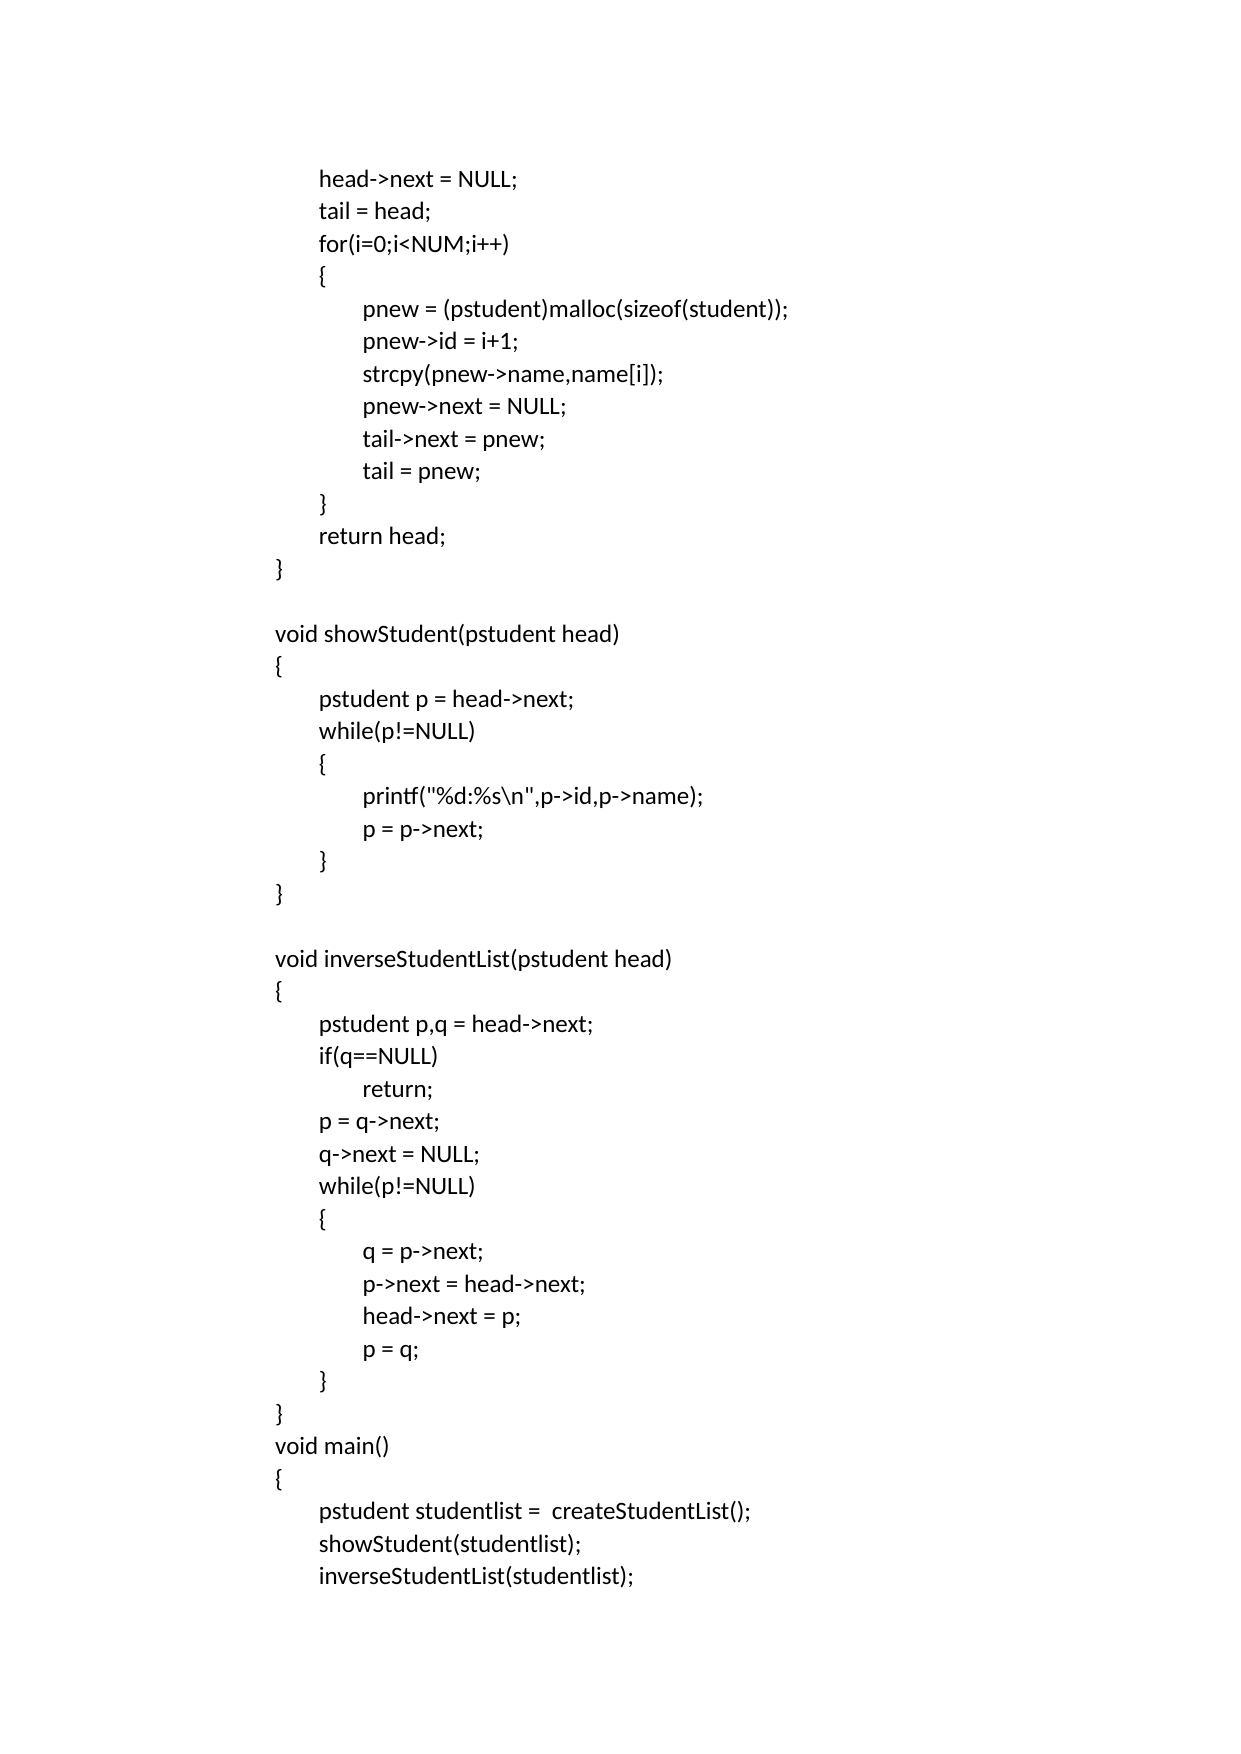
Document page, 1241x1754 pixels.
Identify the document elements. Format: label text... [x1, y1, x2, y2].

text tail->next = pnew; [231, 422, 1053, 454]
text { [231, 1202, 1053, 1234]
text { [231, 747, 1053, 779]
text tail = pnew; [231, 454, 1053, 487]
text tail = head; [231, 194, 1053, 227]
text return; [231, 1072, 1053, 1104]
text p = q; [231, 1332, 1053, 1364]
text showStudent(studentlist); [231, 1527, 1053, 1559]
text { [231, 259, 1053, 292]
text } [231, 844, 1053, 877]
text while(p!=NULL) [231, 1169, 1053, 1202]
text pstudent p = head->next; [231, 682, 1053, 714]
text while(p!=NULL) [231, 714, 1053, 747]
text } [231, 1397, 1053, 1429]
text q = p->next; [231, 1234, 1053, 1267]
text { [231, 974, 1053, 1007]
text pnew->id = i+1; [231, 324, 1053, 357]
text head->next = NULL; [231, 162, 1053, 194]
text } [231, 1364, 1053, 1397]
text pstudent studentlist = createStudentList(); [231, 1494, 1053, 1527]
text } [231, 877, 1053, 909]
text { [231, 1462, 1053, 1494]
text inverseStudentList(studentlist); [231, 1559, 1053, 1592]
text for(i=0;i<NUM;i++) [231, 227, 1053, 259]
text } [231, 487, 1053, 519]
text printf("%d:%s\n",p->id,p->name); [231, 779, 1053, 812]
text return head; [231, 519, 1053, 552]
text p = p->next; [231, 812, 1053, 844]
text p = q->next; [231, 1104, 1053, 1137]
text pnew->next = NULL; [231, 389, 1053, 422]
text q->next = NULL; [231, 1137, 1053, 1169]
text } [231, 552, 1053, 584]
text pstudent p,q = head->next; [231, 1007, 1053, 1039]
text void inverseStudentList(pstudent head) [231, 942, 1053, 974]
text void main() [231, 1429, 1053, 1462]
text p->next = head->next; [231, 1267, 1053, 1299]
text if(q==NULL) [231, 1039, 1053, 1072]
text void showStudent(pstudent head) [231, 617, 1053, 649]
text pnew = (pstudent)malloc(sizeof(student)); [231, 292, 1053, 324]
text { [231, 649, 1053, 682]
text head->next = p; [231, 1299, 1053, 1332]
text strcpy(pnew->name,name[i]); [231, 357, 1053, 389]
